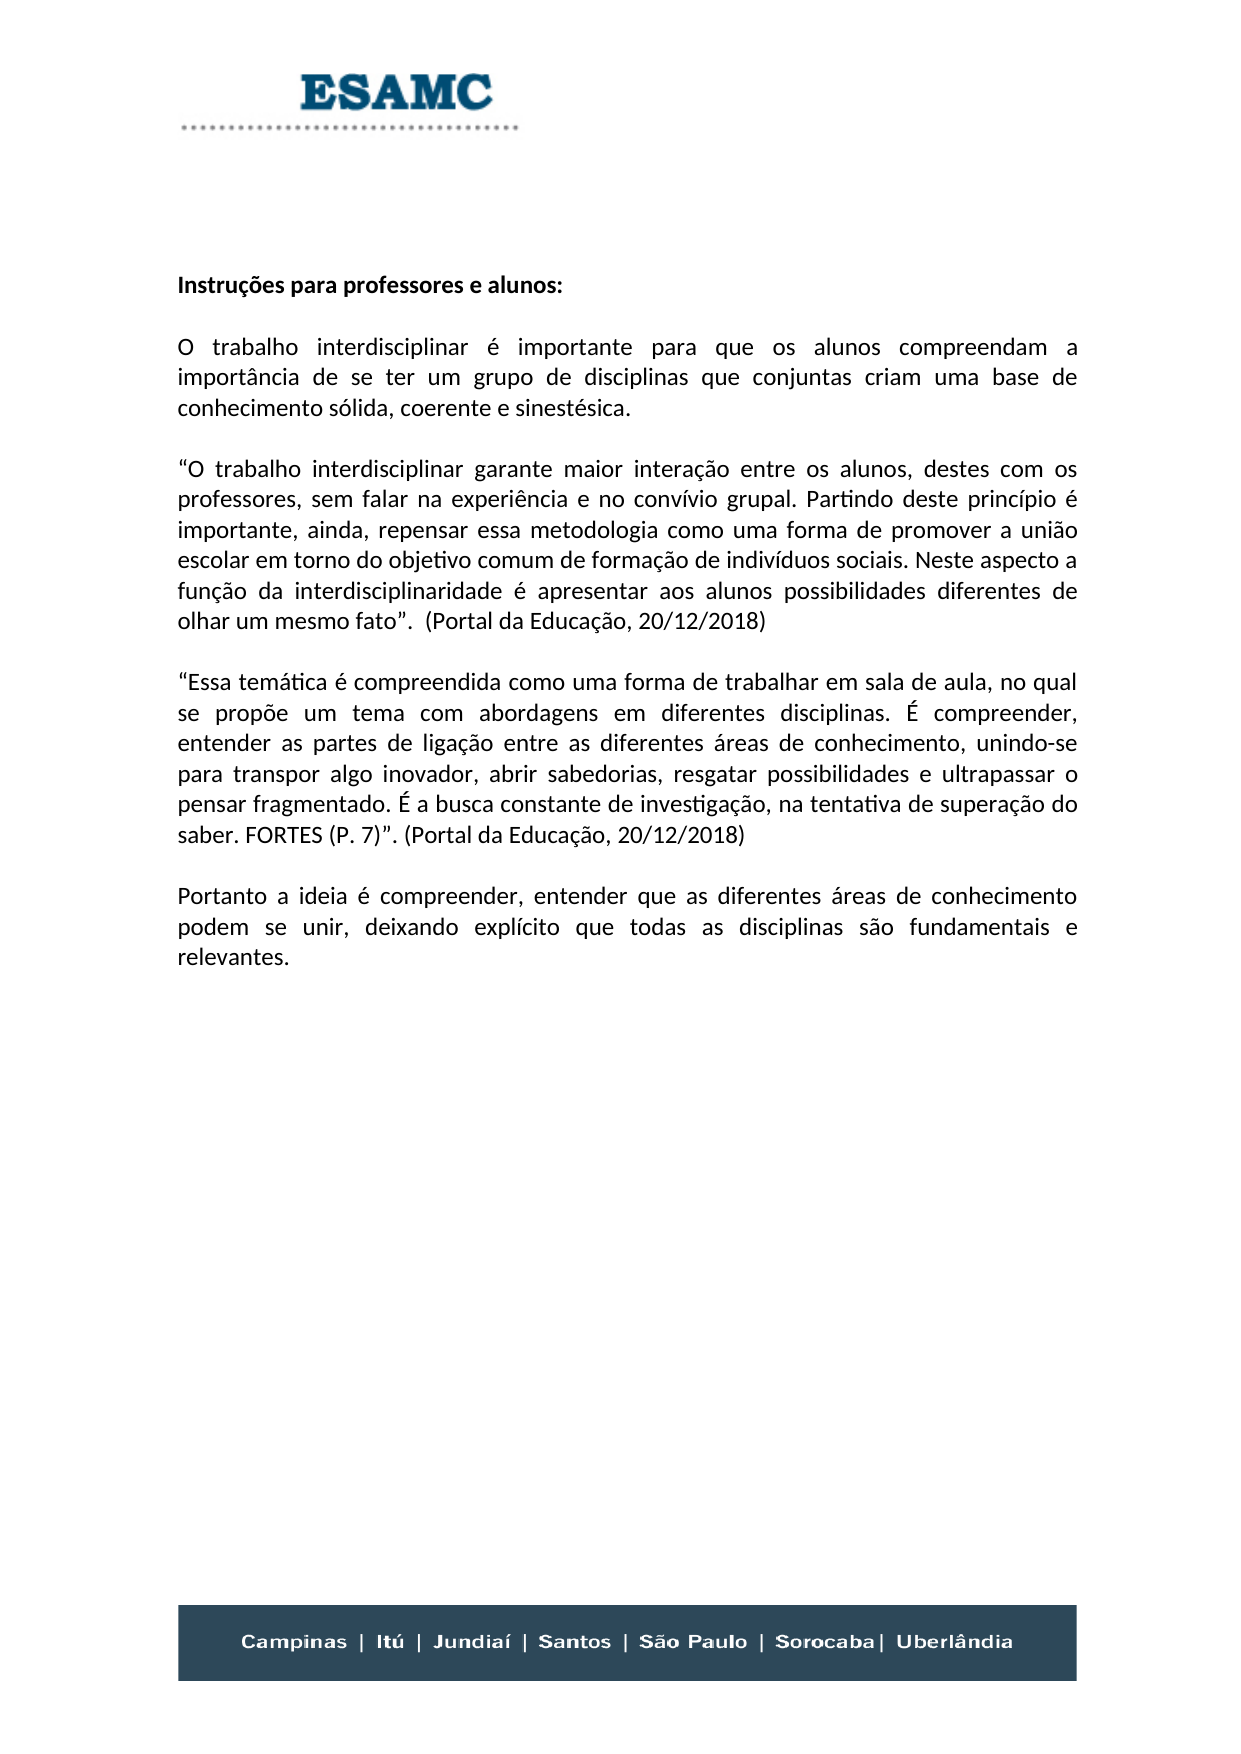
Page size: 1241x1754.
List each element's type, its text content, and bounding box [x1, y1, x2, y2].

text “O trabalho interdisciplinar garante maior interação entre os alunos, destes com os professores, sem falar na experiência e no convívio grupal. Partindo deste princípio é importante, ainda, repensar essa metodologia como uma forma de promover a união escolar em torno do objetivo comum de formação de indivíduos sociais. Neste aspecto a função da interdisciplinaridade é apresentar aos alunos possibilidades diferentes de olhar um mesmo fato”. (Portal da Educação, 20/12/2018) [177, 453, 1078, 636]
text Portanto a ideia é compreender, entender que as diferentes áreas de conhecimento podem se unir, deixando explícito que todas as disciplinas são fundamentais e relevantes. [177, 880, 1078, 972]
picture [178, 1605, 1077, 1681]
text O trabalho interdisciplinar é importante para que os alunos compreendam a importância de se ter um grupo de disciplinas que conjuntas criam uma base de conhecimento sólida, coerente e sinestésica. [177, 331, 1078, 422]
text “Essa temática é compreendida como uma forma de trabalhar em sala de aula, no qual se propõe um tema com abordagens em diferentes disciplinas. É compreender, entender as partes de ligação entre as diferentes áreas de conhecimento, unindo-se para transpor algo inovador, abrir sabedorias, resgatar possibilidades e ultrapassar o pensar fragmentado. É a busca constante de investigação, na tentativa de superação do saber. FORTES (P. 7)”. (Portal da Educação, 20/12/2018) [177, 666, 1078, 849]
text Instruções para professores e alunos: [177, 270, 1078, 300]
picture [177, 73, 551, 141]
